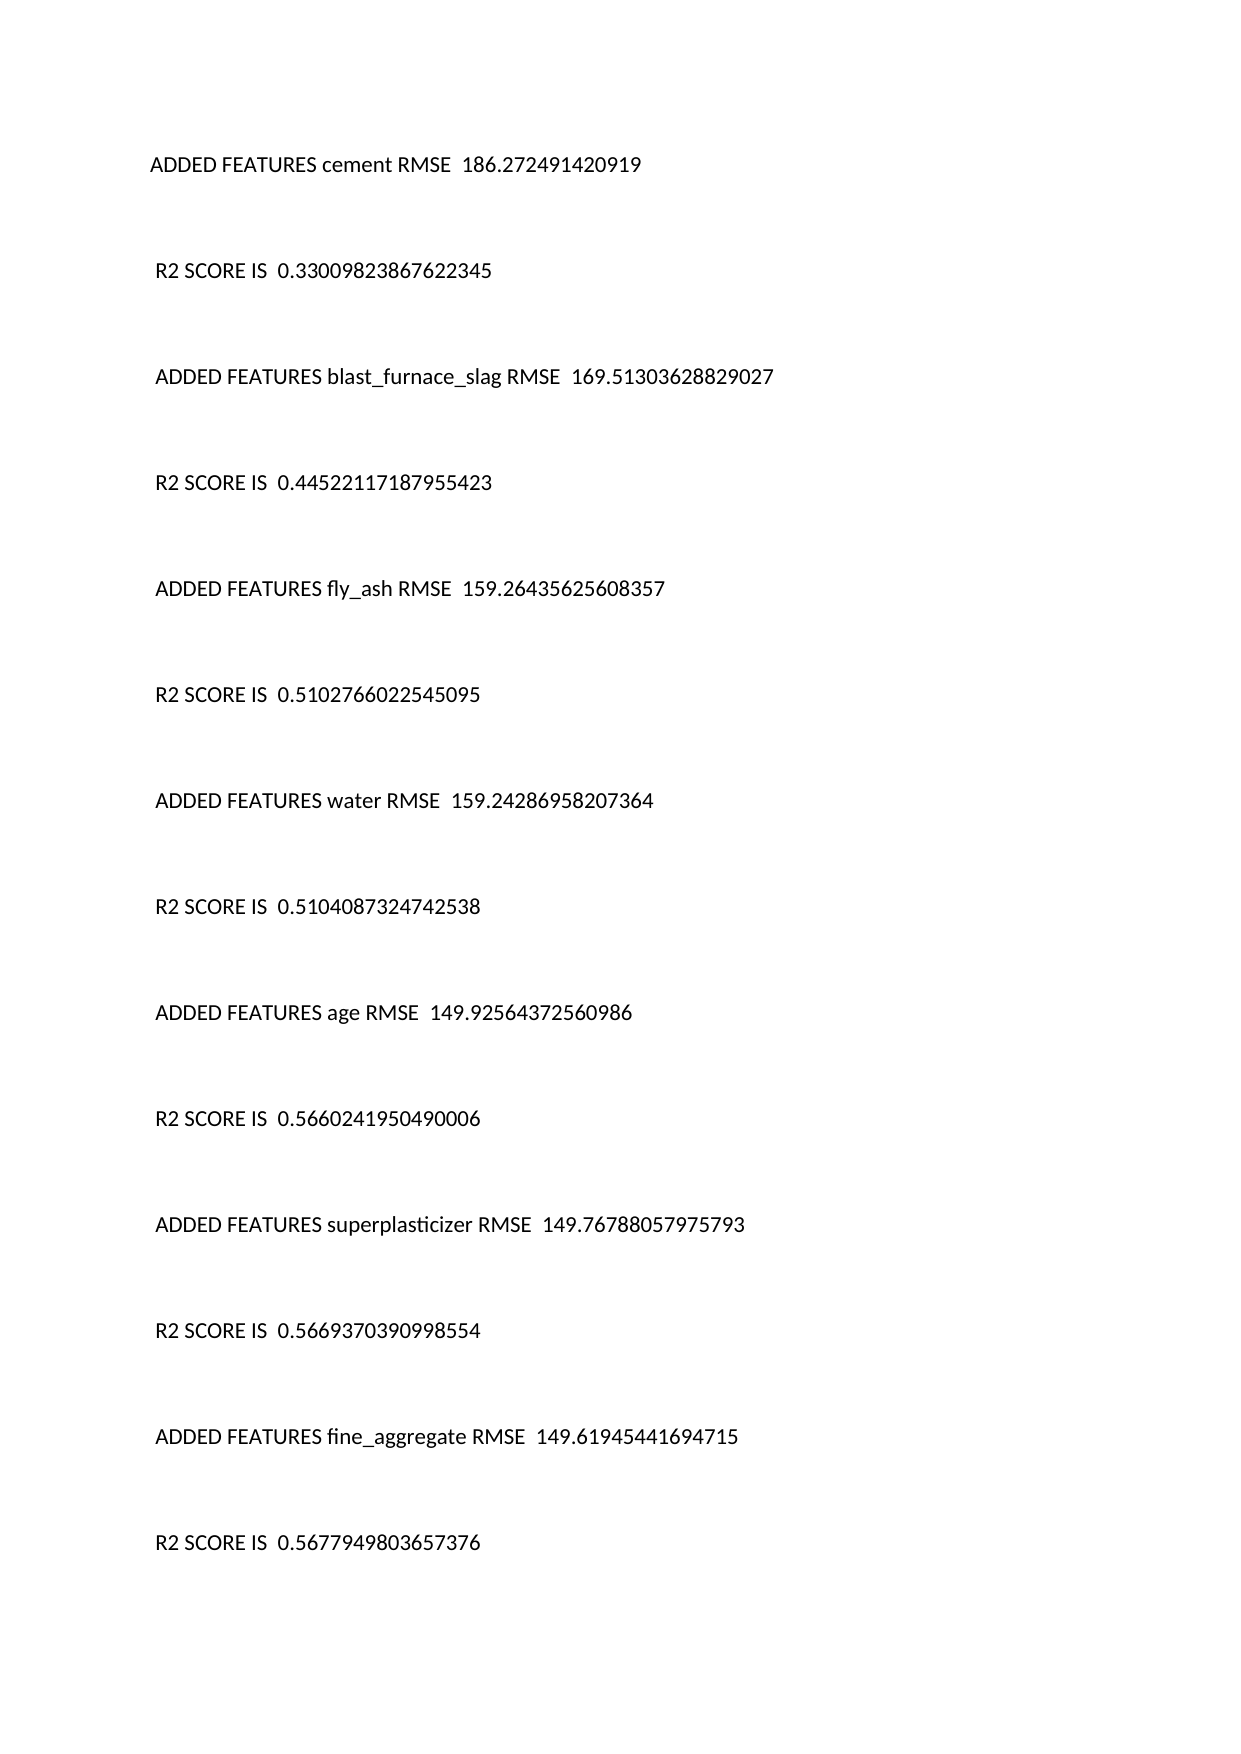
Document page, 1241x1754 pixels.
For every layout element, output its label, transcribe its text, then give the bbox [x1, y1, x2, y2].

text R2 SCORE IS 0.5669370390998554 [150, 1316, 1090, 1344]
text R2 SCORE IS 0.5102766022545095 [150, 680, 1090, 708]
text R2 SCORE IS 0.44522117187955423 [150, 468, 1090, 496]
text ADDED FEATURES cement RMSE 186.272491420919 [150, 150, 1090, 178]
text ADDED FEATURES fly_ash RMSE 159.26435625608357 [150, 574, 1090, 602]
text R2 SCORE IS 0.5677949803657376 [150, 1528, 1090, 1557]
text ADDED FEATURES fine_aggregate RMSE 149.61945441694715 [150, 1422, 1090, 1451]
text R2 SCORE IS 0.5660241950490006 [150, 1104, 1090, 1132]
text ADDED FEATURES blast_furnace_slag RMSE 169.51303628829027 [150, 362, 1090, 390]
text R2 SCORE IS 0.33009823867622345 [150, 256, 1090, 284]
text ADDED FEATURES water RMSE 159.24286958207364 [150, 786, 1090, 814]
text R2 SCORE IS 0.5104087324742538 [150, 892, 1090, 920]
text ADDED FEATURES superplasticizer RMSE 149.76788057975793 [150, 1210, 1090, 1238]
text ADDED FEATURES age RMSE 149.92564372560986 [150, 998, 1090, 1026]
